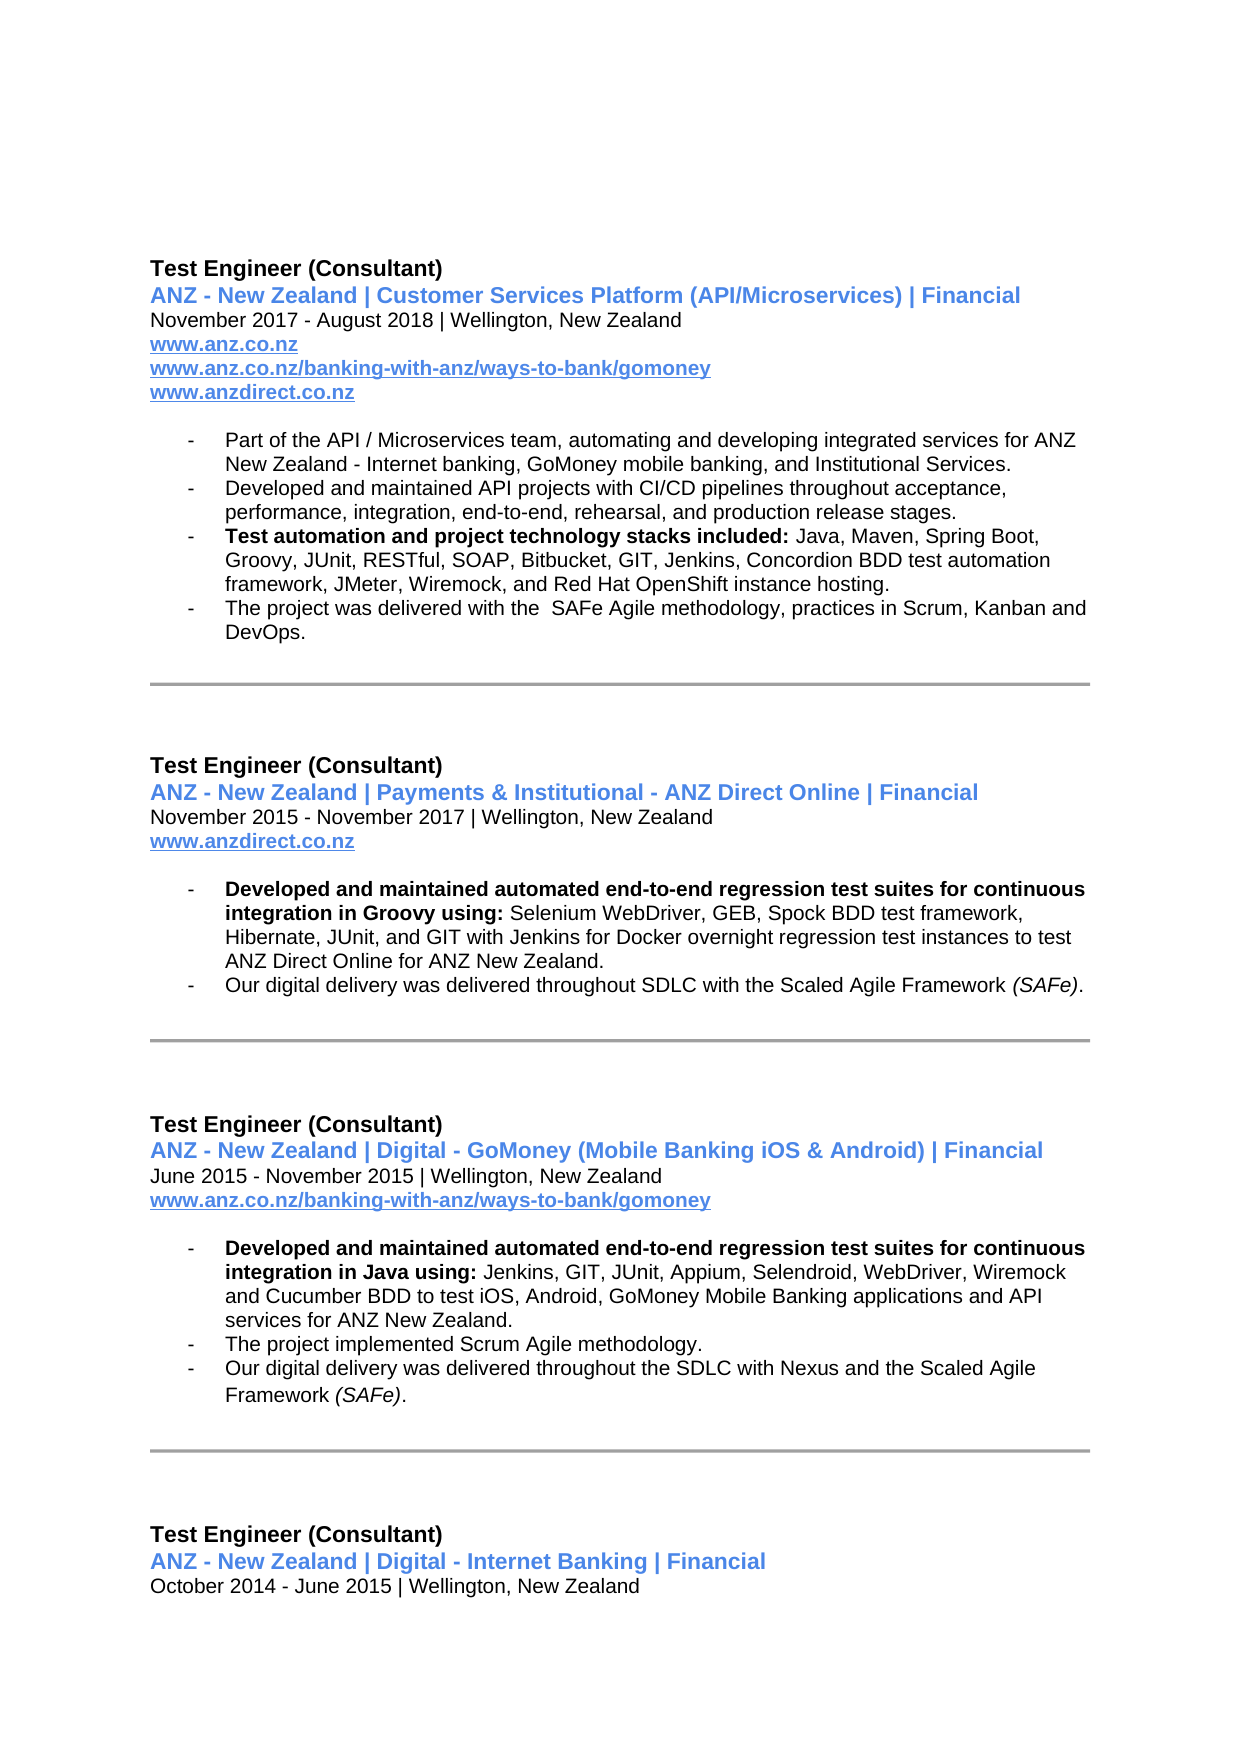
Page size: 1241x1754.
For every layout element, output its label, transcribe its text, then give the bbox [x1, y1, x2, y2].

text Test Engineer (Consultant) [150, 1111, 1090, 1137]
text Test Engineer (Consultant) [150, 255, 1090, 282]
text www.anzdirect.co.nz [150, 829, 1090, 853]
text www.anzdirect.co.nz [150, 380, 1090, 404]
list Part of the API / Microservices team, automating and developing integrated services for ANZ New Zealand - Internet banking, GoMoney mobile banking, and Institutional Services. [187, 428, 1090, 476]
list Developed and maintained API projects with CI/CD pipelines throughout acceptance, performance, integration, end-to-end, rehearsal, and production release stages. [187, 476, 1090, 524]
list Developed and maintained automated end-to-end regression test suites for continuous integration in Java using: Jenkins, GIT, JUnit, Appium, Selendroid, WebDriver, Wiremock and Cucumber BDD to test iOS, Android, GoMoney Mobile Banking applications and API services for ANZ New Zealand. [187, 1236, 1090, 1331]
text ANZ - New Zealand | Customer Services Platform (API/Microservices) | Financial [150, 282, 1090, 308]
list Test automation and project technology stacks included: Java, Maven, Spring Boot, Groovy, JUnit, RESTful, SOAP, Bitbucket, GIT, Jenkins, Concordion BDD test automation framework, JMeter, Wiremock, and Red Hat OpenShift instance hosting. [187, 524, 1090, 596]
text June 2015 - November 2015 | Wellington, New Zealand [150, 1164, 1090, 1188]
text November 2015 - November 2017 | Wellington, New Zealand [150, 805, 1090, 829]
list Our digital delivery was delivered throughout SDLC with the Scaled Agile Framework (SAFe). [187, 972, 1090, 996]
text Test Engineer (Consultant) [150, 752, 1090, 778]
text www.anz.co.nz [150, 332, 1090, 356]
list Our digital delivery was delivered throughout the SDLC with Nexus and the Scaled Agile Framework (SAFe). [187, 1355, 1090, 1407]
text www.anz.co.nz/banking-with-anz/ways-to-bank/gomoney [150, 1188, 1090, 1212]
text ANZ - New Zealand | Digital - Internet Banking | Financial [150, 1548, 1090, 1574]
text www.anz.co.nz/banking-with-anz/ways-to-bank/gomoney [150, 356, 1090, 380]
list The project was delivered with the SAFe Agile methodology, practices in Scrum, Kanban and DevOps. [187, 596, 1090, 643]
list The project implemented Scrum Agile methodology. [187, 1331, 1090, 1355]
text ANZ - New Zealand | Digital - GoMoney (Mobile Banking iOS & Android) | Financial [150, 1137, 1090, 1164]
text Test Engineer (Consultant) [150, 1521, 1090, 1548]
text October 2014 - June 2015 | Wellington, New Zealand [150, 1574, 1090, 1598]
text November 2017 - August 2018 | Wellington, New Zealand [150, 308, 1090, 332]
list Developed and maintained automated end-to-end regression test suites for continuous integration in Groovy using: Selenium WebDriver, GEB, Spock BDD test framework, Hibernate, JUnit, and GIT with Jenkins for Docker overnight regression test instances to test ANZ Direct Online for ANZ New Zealand. [187, 877, 1090, 972]
text ANZ - New Zealand | Payments & Institutional - ANZ Direct Online | Financial [150, 778, 1090, 805]
